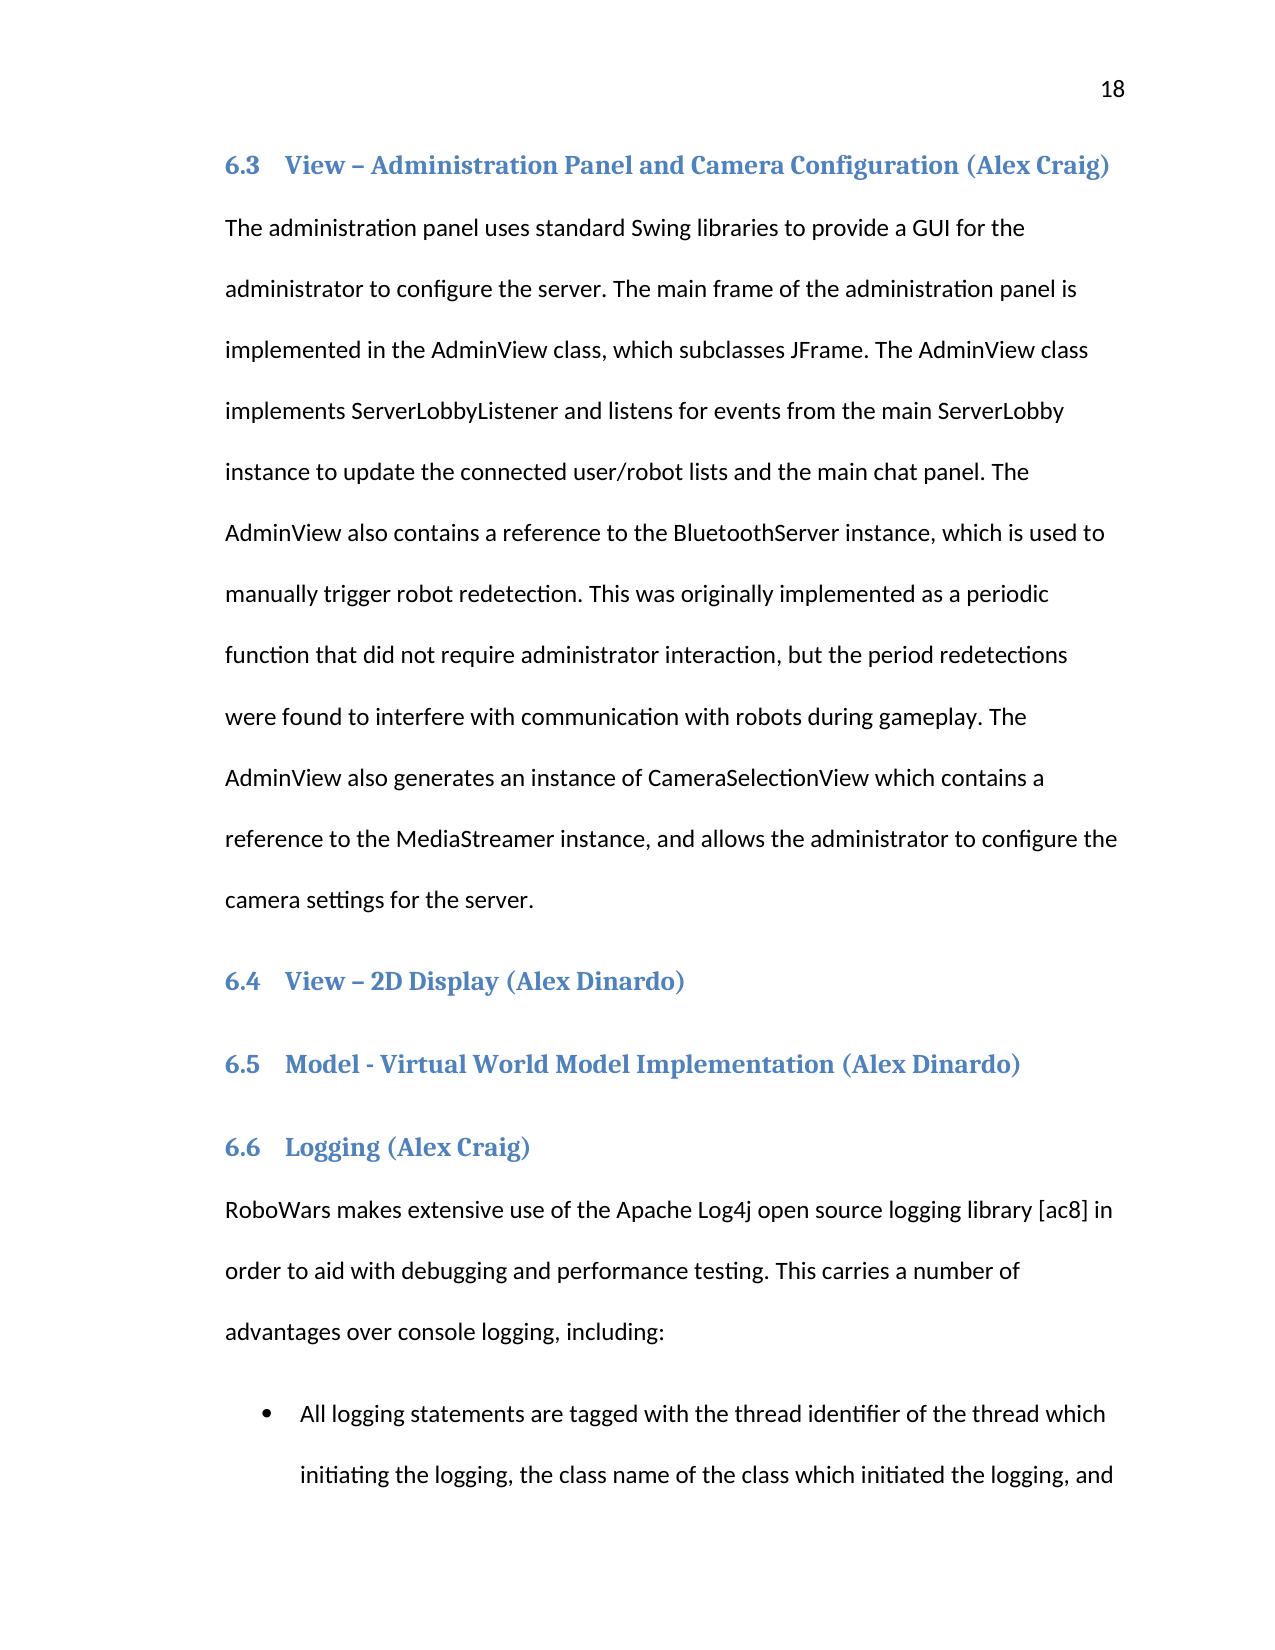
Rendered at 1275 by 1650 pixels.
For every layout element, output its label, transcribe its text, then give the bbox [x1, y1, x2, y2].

subtitle View – 2D Display (Alex Dinardo) [225, 966, 1125, 997]
subtitle View – Administration Panel and Camera Configuration (Alex Craig) [225, 150, 1125, 181]
subtitle Model - Virtual World Model Implementation (Alex Dinardo) [225, 1049, 1125, 1080]
subtitle Logging (Alex Craig) [225, 1132, 1125, 1163]
text The administration panel uses standard Swing libraries to provide a GUI for the administrator to configure the server. The main frame of the administration panel is implemented in the AdminView class, which subclasses JFrame. The AdminView class implements ServerLobbyListener and listens for events from the main ServerLobby instance to update the connected user/robot lists and the main chat panel. The AdminView also contains a reference to the BluetoothServer instance, which is used to manually trigger robot redetection. This was originally implemented as a periodic function that did not require administrator interaction, but the period redetections were found to interfere with communication with robots during gameplay. The AdminView also generates an instance of CameraSelectionView which contains a reference to the MediaStreamer instance, and allows the administrator to configure the camera settings for the server. [225, 212, 1125, 914]
